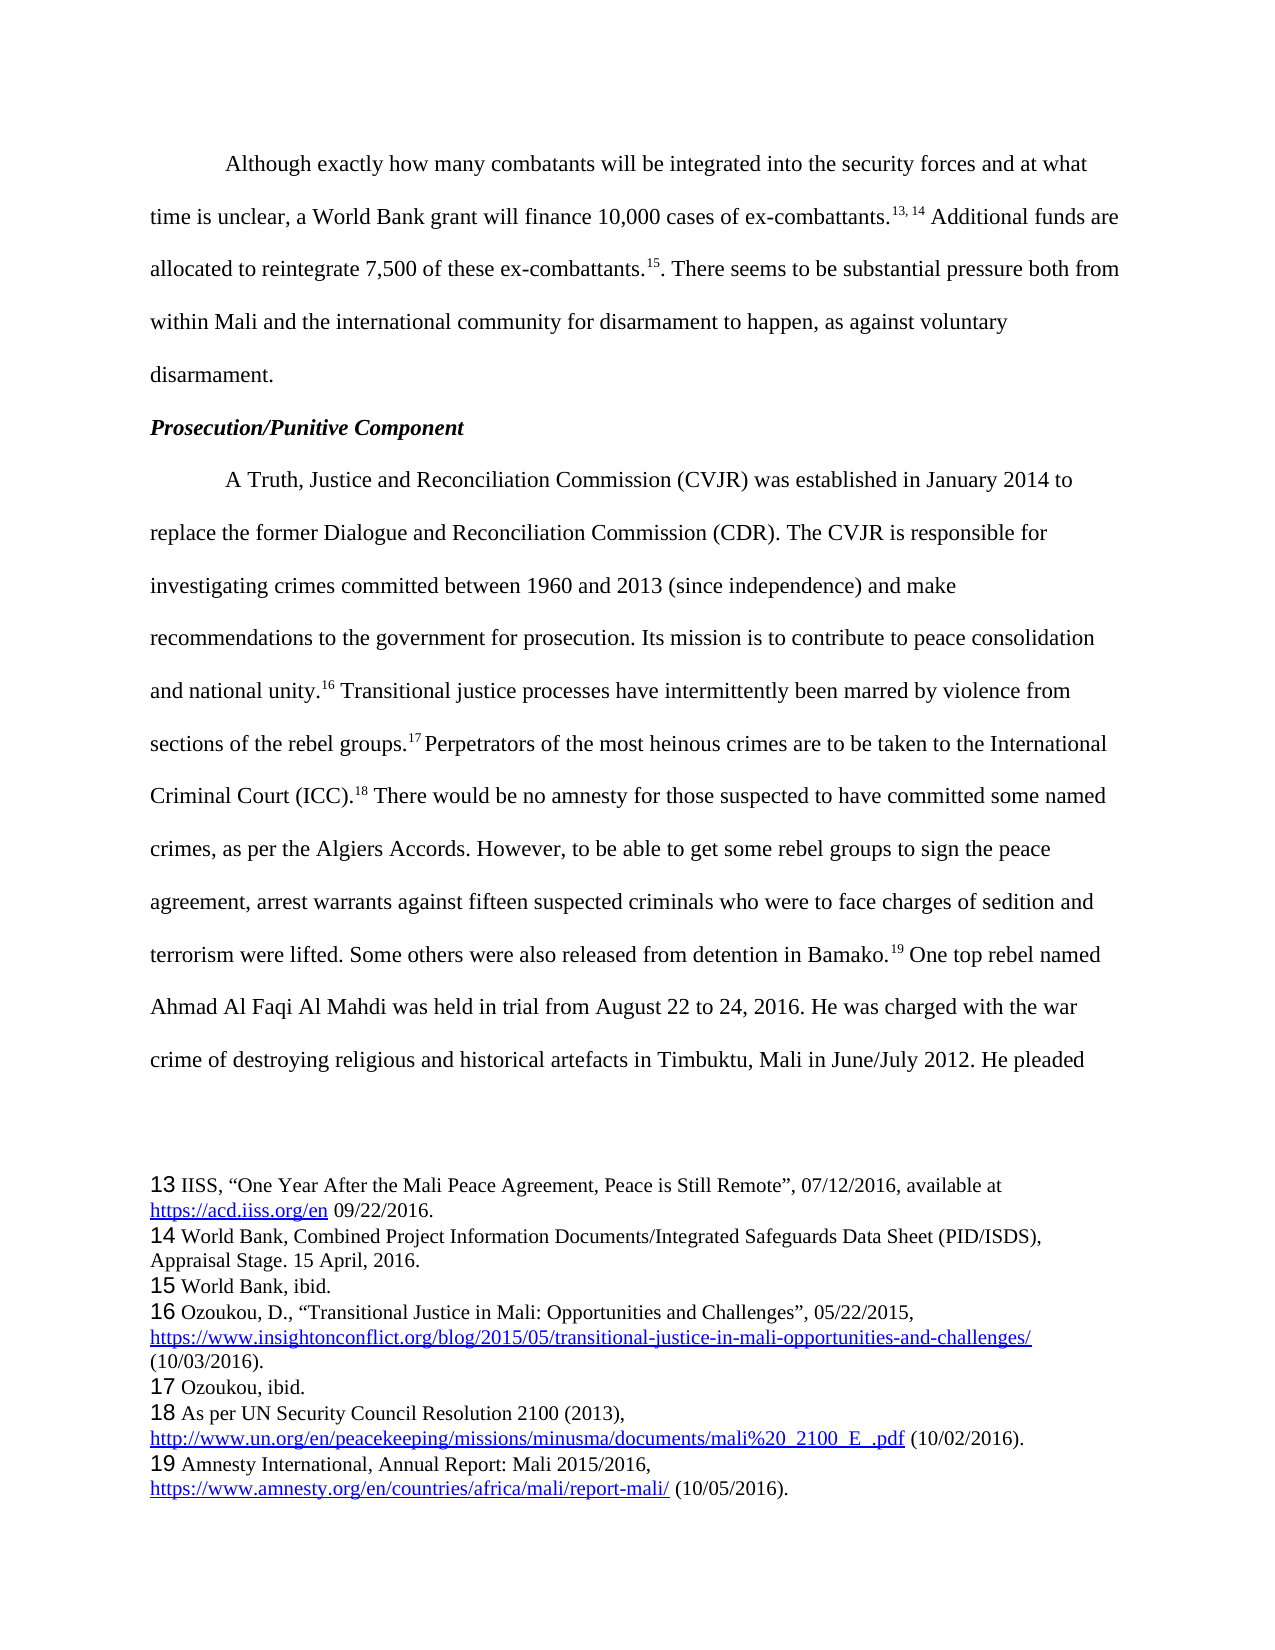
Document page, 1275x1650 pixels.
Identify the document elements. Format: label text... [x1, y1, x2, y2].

text Although exactly how many combatants will be integrated into the security forces and at what time is unclear, a World Bank grant will finance 10,000 cases of ex-combattants., Additional funds are allocated to reintegrate 7,500 of these ex-combattants.. There seems to be substantial pressure both from within Mali and the international community for disarmament to happen, as against voluntary disarmament. [150, 150, 1125, 387]
text A Truth, Justice and Reconciliation Commission (CVJR) was established in January 2014 to replace the former Dialogue and Reconciliation Commission (CDR). The CVJR is responsible for investigating crimes committed between 1960 and 2013 (since independence) and make recommendations to the government for prosecution. Its mission is to contribute to peace consolidation and national unity. Transitional justice processes have intermittently been marred by violence from sections of the rebel groups. Perpetrators of the most heinous crimes are to be taken to the International Criminal Court (ICC). There would be no amnesty for those suspected to have committed some named crimes, as per the Algiers Accords. However, to be able to get some rebel groups to sign the peace agreement, arrest warrants against fifteen suspected criminals who were to face charges of sedition and terrorism were lifted. Some others were also released from detention in Bamako. One top rebel named Ahmad Al Faqi Al Mahdi was held in trial from August 22 to 24, 2016. He was charged with the war crime of destroying religious and historical artefacts in Timbuktu, Mali in June/July 2012. He pleaded guilty, and asked that his people in Timbuktu and Northern Nigeria forgive him for the harm caused. On September 27, 2016, the ICC sentenced him to a nine-year imprisonment. [150, 466, 1125, 1072]
text Prosecution/Punitive Component [150, 413, 1125, 440]
